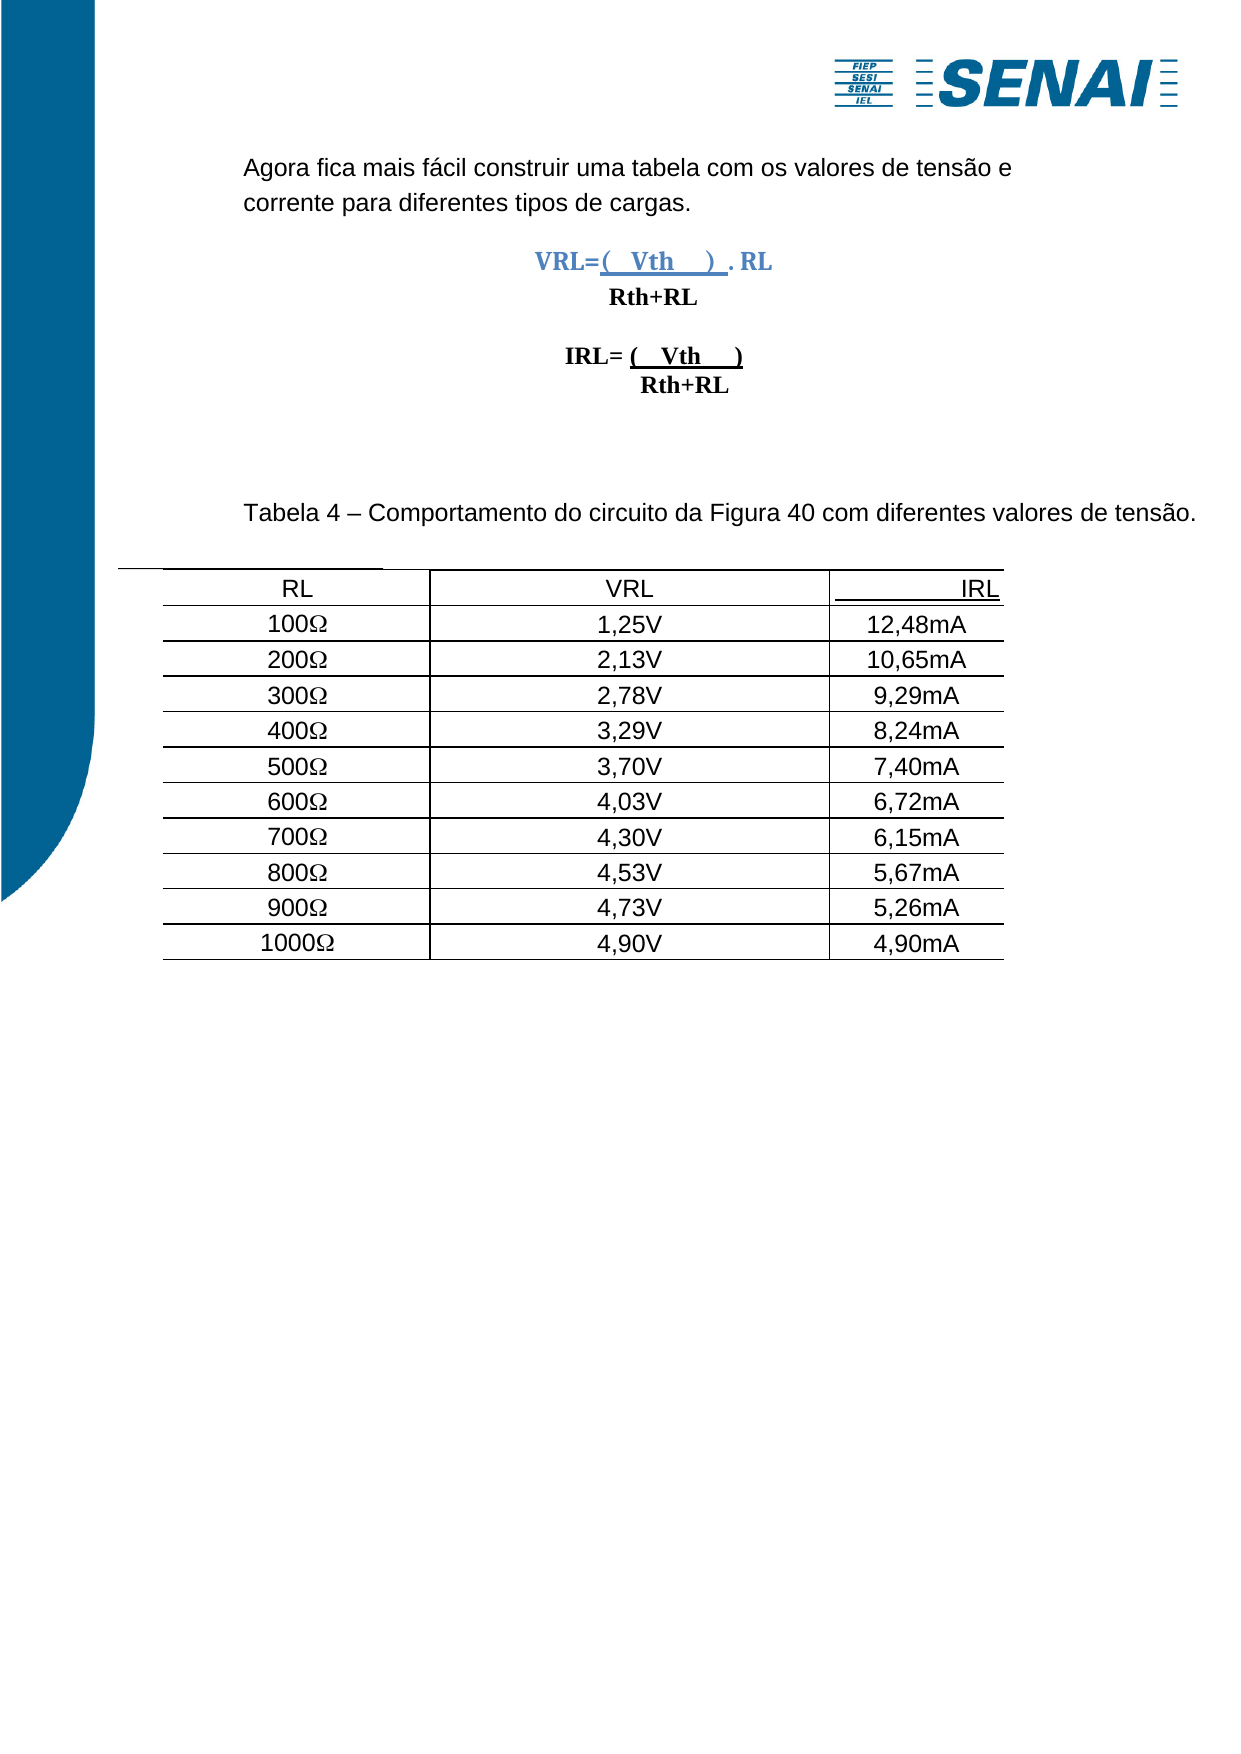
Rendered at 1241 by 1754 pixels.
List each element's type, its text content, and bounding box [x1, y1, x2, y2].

table_cell 1,25V [431, 606, 829, 640]
table_cell 300 [163, 677, 429, 711]
table_cell 12,48mA [830, 606, 1004, 640]
table_cell 4,90V [431, 925, 829, 958]
table_cell 4,53V [431, 854, 829, 887]
table_header IRL [830, 571, 1004, 604]
table_cell 700 [163, 819, 429, 852]
table_cell 10,65mA [830, 642, 1004, 675]
text Rth+RL [106, 282, 1123, 311]
table_cell 200 [163, 642, 429, 675]
picture [0, 0, 106, 905]
table_cell 900 [163, 889, 429, 923]
table_cell 5,26mA [830, 889, 1004, 923]
subtitle VRL=( Vth ) . RL [106, 246, 1182, 277]
text IRL= ( Vth ) [106, 341, 1182, 370]
table_header VRL [431, 571, 829, 604]
table_cell 7,40mA [830, 748, 1004, 782]
table_cell 800 [163, 854, 429, 887]
table_cell 100 [163, 606, 429, 640]
table_cell 2,78V [431, 677, 829, 711]
table_cell 9,29mA [830, 677, 1004, 711]
table_cell 6,72mA [830, 783, 1004, 817]
table_cell 3,29V [431, 712, 829, 746]
table_cell 4,03V [431, 783, 829, 817]
table_cell 1000 [163, 925, 429, 958]
table_cell 4,30V [431, 819, 829, 852]
text Rth+RL [106, 370, 1240, 399]
table_cell 500 [163, 748, 429, 782]
table_cell 400 [163, 712, 429, 746]
table_cell 3,70V [431, 748, 829, 782]
text Tabela 4 – Comportamento do circuito da Figura 40 com diferentes valores de tensão. [118, 498, 1240, 527]
table_cell 4,73V [431, 889, 829, 923]
table_cell 4,90mA [830, 925, 1004, 958]
table_cell 8,24mA [830, 712, 1004, 746]
table_header RL [163, 570, 429, 604]
text Agora fica mais fácil construir uma tabela com os valores de tensão e corrente para diferentes tipos de cargas. [118, 152, 1063, 216]
table_cell 600 [163, 783, 429, 817]
table_cell 2,13V [431, 642, 829, 675]
table_cell 6,15mA [830, 819, 1004, 852]
table_cell 5,67mA [830, 854, 1004, 887]
